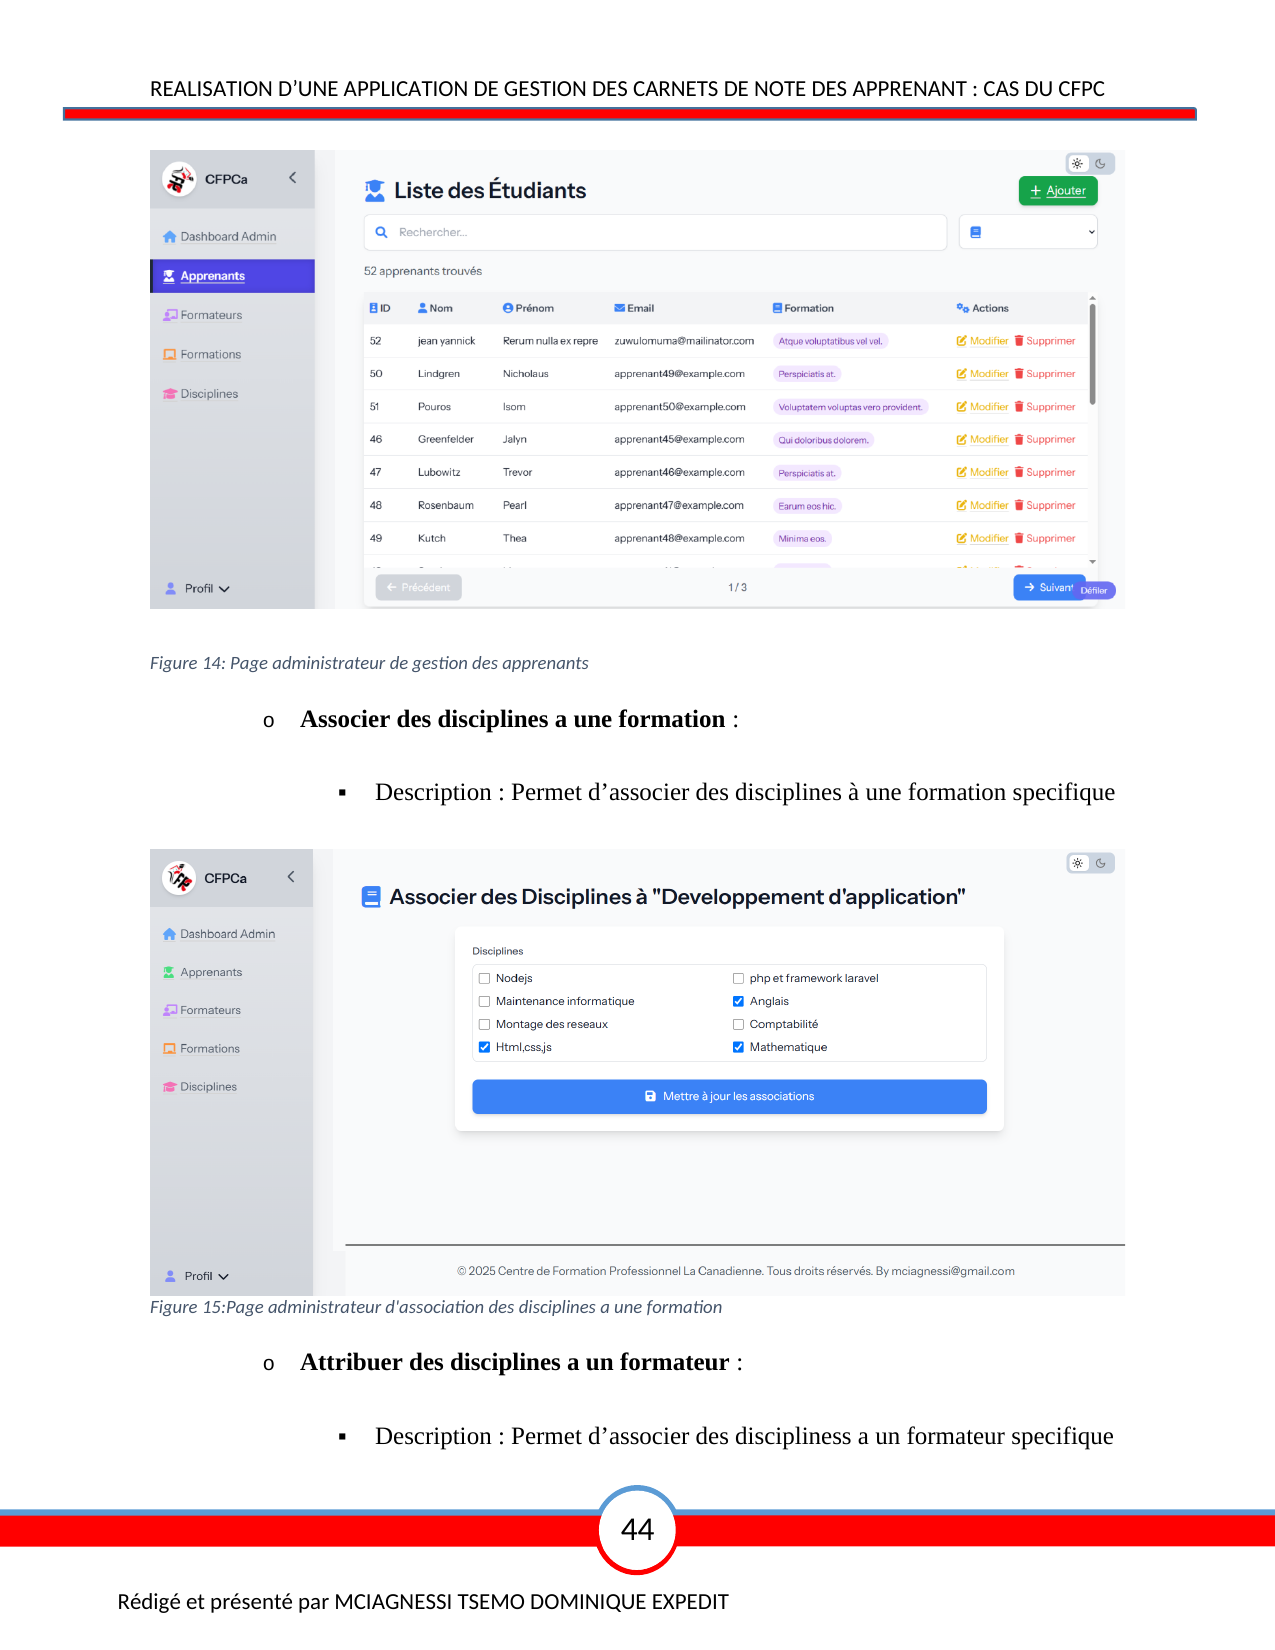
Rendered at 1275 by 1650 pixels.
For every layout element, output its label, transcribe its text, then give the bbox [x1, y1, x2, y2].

list Description : Permet d’associer des disciplines à une formation specifique [337, 777, 1125, 806]
list Associer des disciplines a une formation : [262, 704, 1125, 733]
list Description : Permet d’associer des discipliness a un formateur specifique [337, 1421, 1125, 1450]
picture [150, 150, 1125, 609]
list Attribuer des disciplines a un formateur : [262, 1347, 1125, 1377]
picture [150, 849, 1125, 1296]
